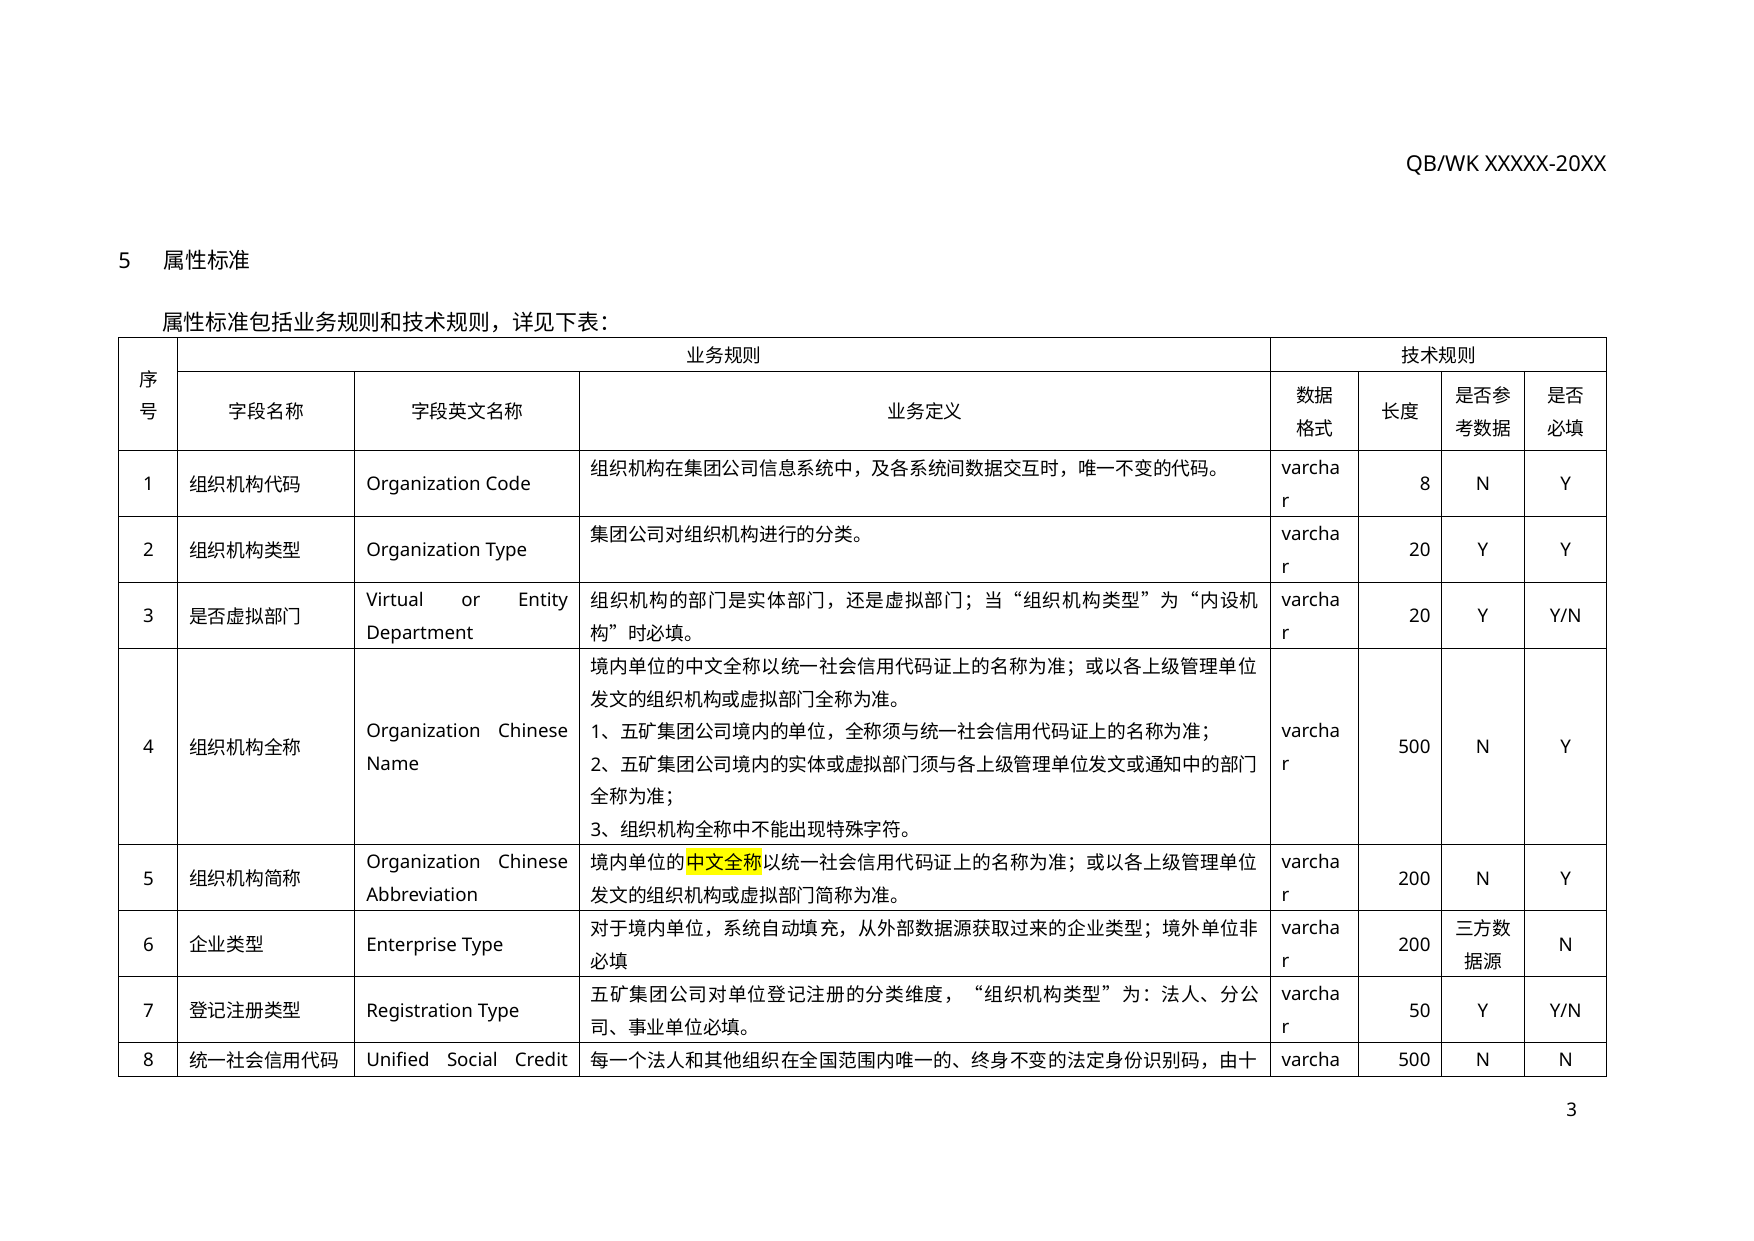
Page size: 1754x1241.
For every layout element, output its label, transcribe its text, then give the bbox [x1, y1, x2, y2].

table_cell 组织机构的部门是实体部门，还是虚拟部门；当“组织机构类型”为“内设机构”时必填。 [580, 583, 1270, 648]
table_cell Y [1525, 517, 1606, 582]
table_cell 组织机构代码 [178, 451, 354, 516]
text 属性标准包括业务规则和技术规则，详见下表： [118, 305, 1606, 337]
table_cell Y [1442, 583, 1524, 648]
table_cell 2 [119, 517, 177, 582]
table_cell 组织机构全称 [178, 649, 354, 844]
table_cell 4 [119, 649, 177, 844]
table_cell N [1442, 649, 1524, 844]
table_cell 8 [119, 1043, 177, 1076]
table_cell varchar [1271, 451, 1358, 516]
table_cell Y [1525, 845, 1606, 910]
table_cell varchar [1271, 517, 1358, 582]
table_cell Organization Chinese Abbreviation [355, 845, 579, 910]
table_cell 组织机构类型 [178, 517, 354, 582]
table_cell Y [1442, 977, 1524, 1042]
table_cell N [1442, 845, 1524, 910]
table_cell 500 [1359, 649, 1441, 844]
table_cell 长度 [1359, 372, 1441, 450]
table_cell N [1525, 911, 1606, 976]
table_cell 是否虚拟部门 [178, 583, 354, 648]
table_cell 500 [1359, 1043, 1441, 1076]
table_cell N [1442, 451, 1524, 516]
table_cell varchar [1271, 583, 1358, 648]
table_cell 50 [1359, 977, 1441, 1042]
table_cell 20 [1359, 583, 1441, 648]
table_cell 3 [119, 583, 177, 648]
table_cell 三方数据源 [1442, 911, 1524, 976]
table_header 技术规则 [1271, 338, 1606, 371]
table_cell 7 [119, 977, 177, 1042]
table_cell varchar [1271, 1043, 1358, 1076]
table_cell 业务定义 [580, 372, 1270, 450]
table_cell 是否参 考数据 [1442, 372, 1524, 450]
table_cell 五矿集团公司对单位登记注册的分类维度，“组织机构类型”为：法人、分公司、事业单位必填。 [580, 977, 1270, 1042]
table_cell Organization Code [355, 451, 579, 516]
table_cell N [1442, 1043, 1524, 1076]
table_cell Organization Chinese Name [355, 649, 579, 844]
table_cell varchar [1271, 845, 1358, 910]
table_cell 200 [1359, 911, 1441, 976]
table_cell Registration Type [355, 977, 579, 1042]
table_cell 统一社会信用代码 [178, 1043, 354, 1076]
table_header 业务规则 [178, 338, 1270, 371]
table_cell varchar [1271, 649, 1358, 844]
table_cell 登记注册类型 [178, 977, 354, 1042]
table_cell 是否 必填 [1525, 372, 1606, 450]
table_cell N [1525, 1043, 1606, 1076]
table_cell Y/N [1525, 583, 1606, 648]
table_cell Enterprise Type [355, 911, 579, 976]
table_cell 企业类型 [178, 911, 354, 976]
table_cell Organization Type [355, 517, 579, 582]
table_cell 组织机构简称 [178, 845, 354, 910]
table_cell varchar [1271, 977, 1358, 1042]
table_cell Y/N [1525, 977, 1606, 1042]
table_cell Y [1442, 517, 1524, 582]
table_cell 字段名称 [178, 372, 354, 450]
table_header 序号 [119, 338, 177, 450]
table_cell 6 [119, 911, 177, 976]
subtitle 属性标准 [118, 243, 1606, 275]
table_cell 集团公司对组织机构进行的分类。 [580, 517, 1270, 582]
table_cell 20 [1359, 517, 1441, 582]
table_cell 境内单位的中文全称以统一社会信用代码证上的名称为准；或以各上级管理单位发文的组织机构或虚拟部门全称为准。 1、五矿集团公司境内的单位，全称须与统一社会信用代码证上的名称为准； 2、五矿集团公司境内的实体或虚拟部门须与各上级管理单位发文或通知中的部门全称为准； 3、组织机构全称中不能出现特殊字符。 [580, 649, 1270, 844]
table_cell Unified Social Credit Code [355, 1043, 579, 1076]
table_cell 境内单位的中文全称以统一社会信用代码证上的名称为准；或以各上级管理单位发文的组织机构或虚拟部门简称为准。 [580, 845, 1270, 910]
table_cell 对于境内单位，系统自动填充，从外部数据源获取过来的企业类型；境外单位非必填 [580, 911, 1270, 976]
table_cell 1 [119, 451, 177, 516]
table_cell 5 [119, 845, 177, 910]
table_cell Virtual or Entity Department [355, 583, 579, 648]
table_cell 数据 格式 [1271, 372, 1358, 450]
table_cell 组织机构在集团公司信息系统中，及各系统间数据交互时，唯一不变的代码。 [580, 451, 1270, 516]
table_cell 字段英文名称 [355, 372, 579, 450]
table_cell 8 [1359, 451, 1441, 516]
table_cell 每一个法人和其他组织在全国范围内唯一的、终身不变的法定身份识别码，由十八位的阿拉伯数字或大写英文字母(不使用I、O、Z、S、V)组成。 [580, 1043, 1270, 1076]
table_cell varchar [1271, 911, 1358, 976]
table_cell Y [1525, 649, 1606, 844]
table_cell 200 [1359, 845, 1441, 910]
table_cell Y [1525, 451, 1606, 516]
